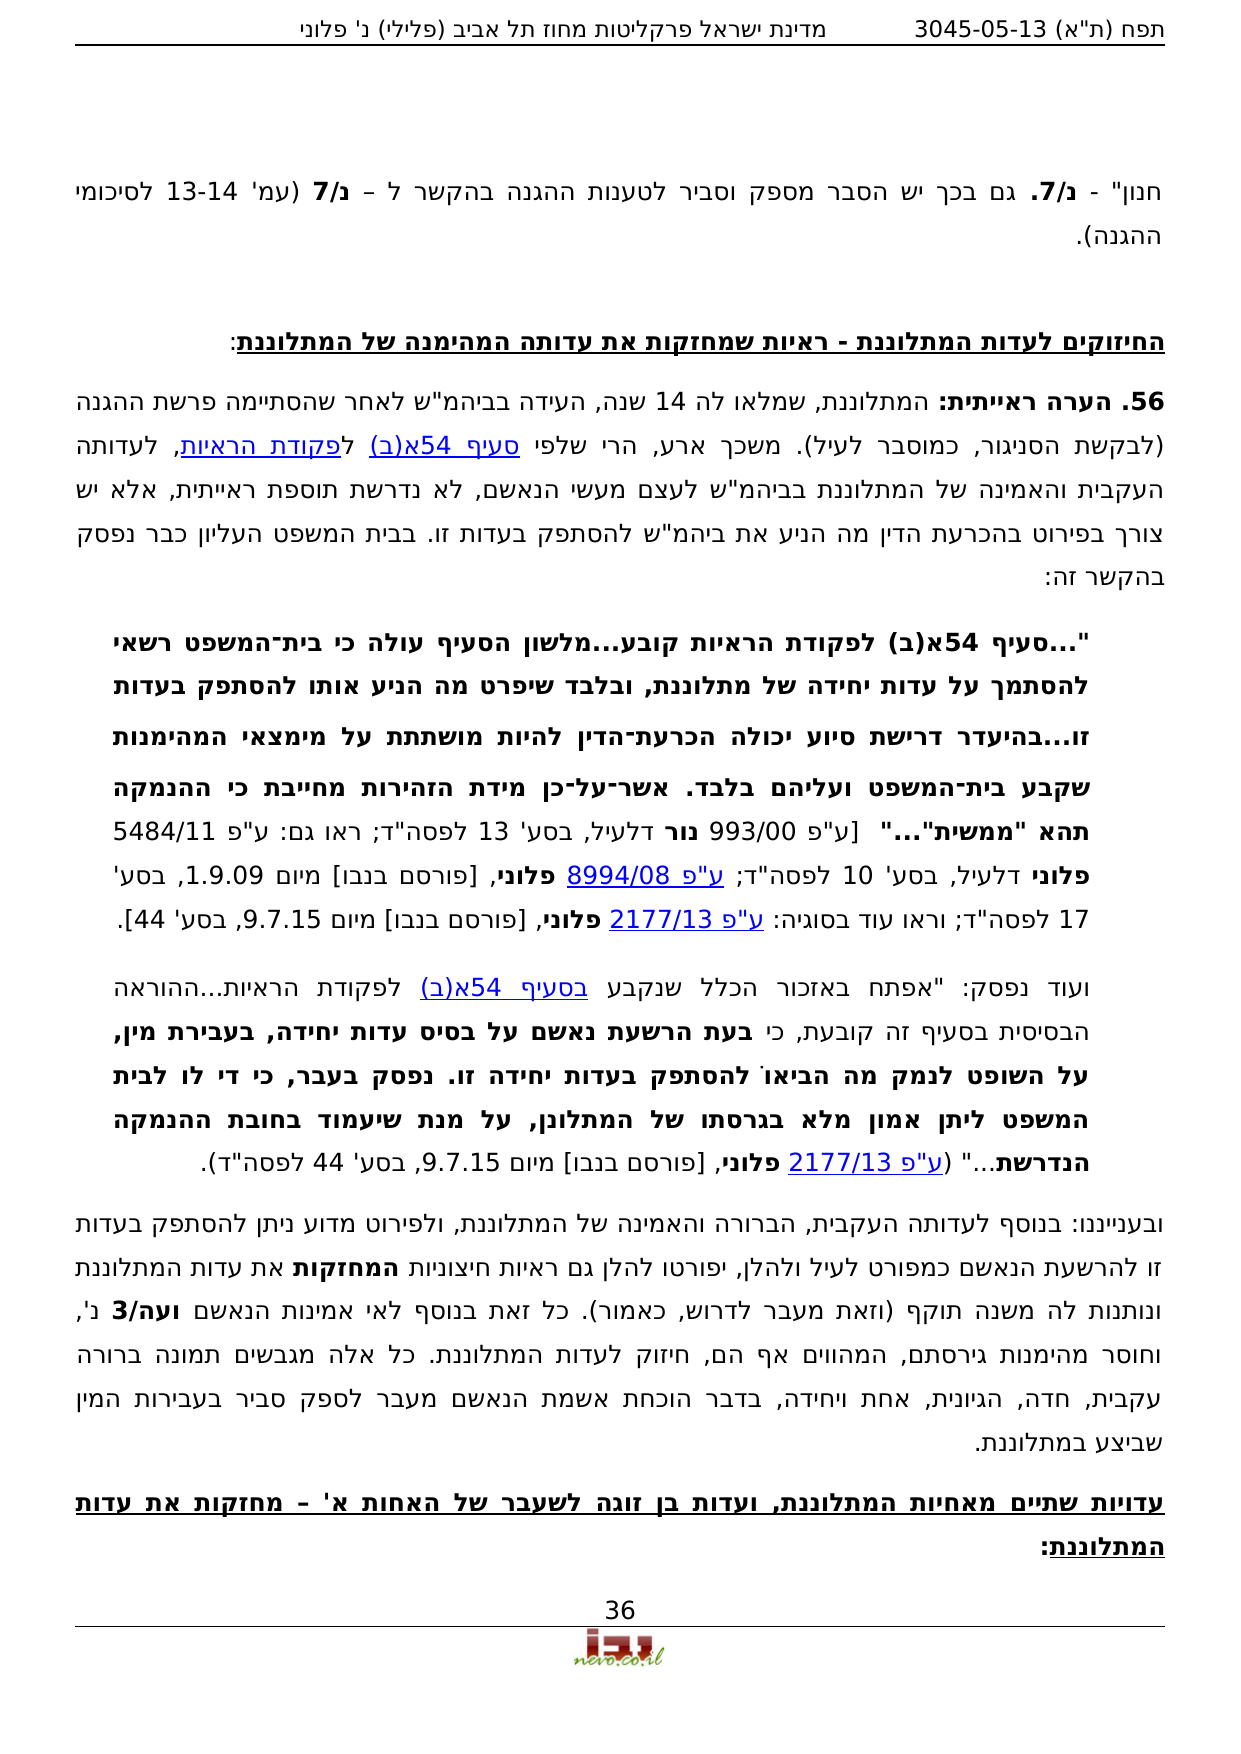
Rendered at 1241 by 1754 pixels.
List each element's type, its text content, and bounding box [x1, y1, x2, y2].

text 56. הערה ראייתית: המתלוננת, שמלאו לה 14 שנה, העידה בביהמ"ש לאחר שהסתיימה פרשת ההגנה (לבקשת הסניגור, כמוסבר לעיל). משכך ארע, הרי שלפי סעיף 54א(ב) לפקודת הראיות, לעדותה העקבית והאמינה של המתלוננת בביהמ"ש לעצם מעשי הנאשם, לא נדרשת תוספת ראייתית, אלא יש צורך בפירוט בהכרעת הדין מה הניע את ביהמ"ש להסתפק בעדות זו. בבית המשפט העליון כבר נפסק בהקשר זה: [75, 387, 1165, 592]
text עדויות שתיים מאחיות המתלוננת, ועדות בן זוגה לשעבר של האחות א' – מחזקות את עדות המתלוננת: [75, 1514, 1165, 1561]
text החיזוקים לעדות המתלוננת - ראיות שמחזקות את עדותה המהימנה של המתלוננת: [75, 327, 1165, 356]
text עדויות שתיים מאחיות המתלוננת, ועדות בן זוגה לשעבר של האחות א' – מחזקות את עדות המתלוננת: [75, 1488, 1165, 1513]
text "...סעיף 54א(ב) לפקודת הראיות קובע...מלשון הסעיף עולה כי בית-המשפט רשאי להסתמך על עדות יחידה של מתלוננת, ובלבד שיפרט מה הניע אותו להסתפק בעדות זו...בהיעדר דרישת סיוע יכולה הכרעת-הדין להיות מושתתת על מימצאי המהימנות שקבע בית-המשפט ועליהם בלבד. אשר-על-כן מידת הזהירות מחייבת כי ההנמקה תהא "ממשית"..." [ע"פ 993/00 נור דלעיל, בסע' 13 לפסה"ד; ראו גם: ע"פ 5484/11 פלוני דלעיל, בסע' 10 לפסה"ד; ע"פ 8994/08 פלוני, [פורסם בנבו] מיום 1.9.09, בסע' 17 לפסה"ד; וראו עוד בסוגיה: ע"פ 2177/13 פלוני, [פורסם בנבו] מיום 9.7.15, בסע' 44]. [112, 623, 1090, 934]
text ועוד נפסק: "אפתח באזכור הכלל שנקבע בסעיף 54א(ב) לפקודת הראיות...ההוראה הבסיסית בסעיף זה קובעת, כי בעת הרשעת נאשם על בסיס עדות יחידה, בעבירת מין, על השופט לנמק מה הביאוֹ להסתפק בעדות יחידה זו. נפסק בעבר, כי די לו לבית המשפט ליתן אמון מלא בגרסתו של המתלונן, על מנת שיעמוד בחובת ההנמקה הנדרשת..." (ע"פ 2177/13 פלוני, [פורסם בנבו] מיום 9.7.15, בסע' 44 לפסה"ד). [112, 974, 1090, 1178]
picture [574, 1628, 666, 1667]
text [75, 177, 1165, 250]
text ובענייננו: בנוסף לעדותה העקבית, הברורה והאמינה של המתלוננת, ולפירוט מדוע ניתן להסתפק בעדות זו להרשעת הנאשם כמפורט לעיל ולהלן, יפורטו להלן גם ראיות חיצוניות המחזקות את עדות המתלוננת ונותנות לה משנה תוקף (וזאת מעבר לדרוש, כאמור). כל זאת בנוסף לאי אמינות הנאשם ועה/3 נ', וחוסר מהימנות גירסתם, המהווים אף הם, חיזוק לעדות המתלוננת. כל אלה מגבשים תמונה ברורה עקבית, חדה, הגיונית, אחת ויחידה, בדבר הוכחת אשמת הנאשם מעבר לספק סביר בעבירות המין שביצע במתלוננת. [75, 1209, 1165, 1457]
